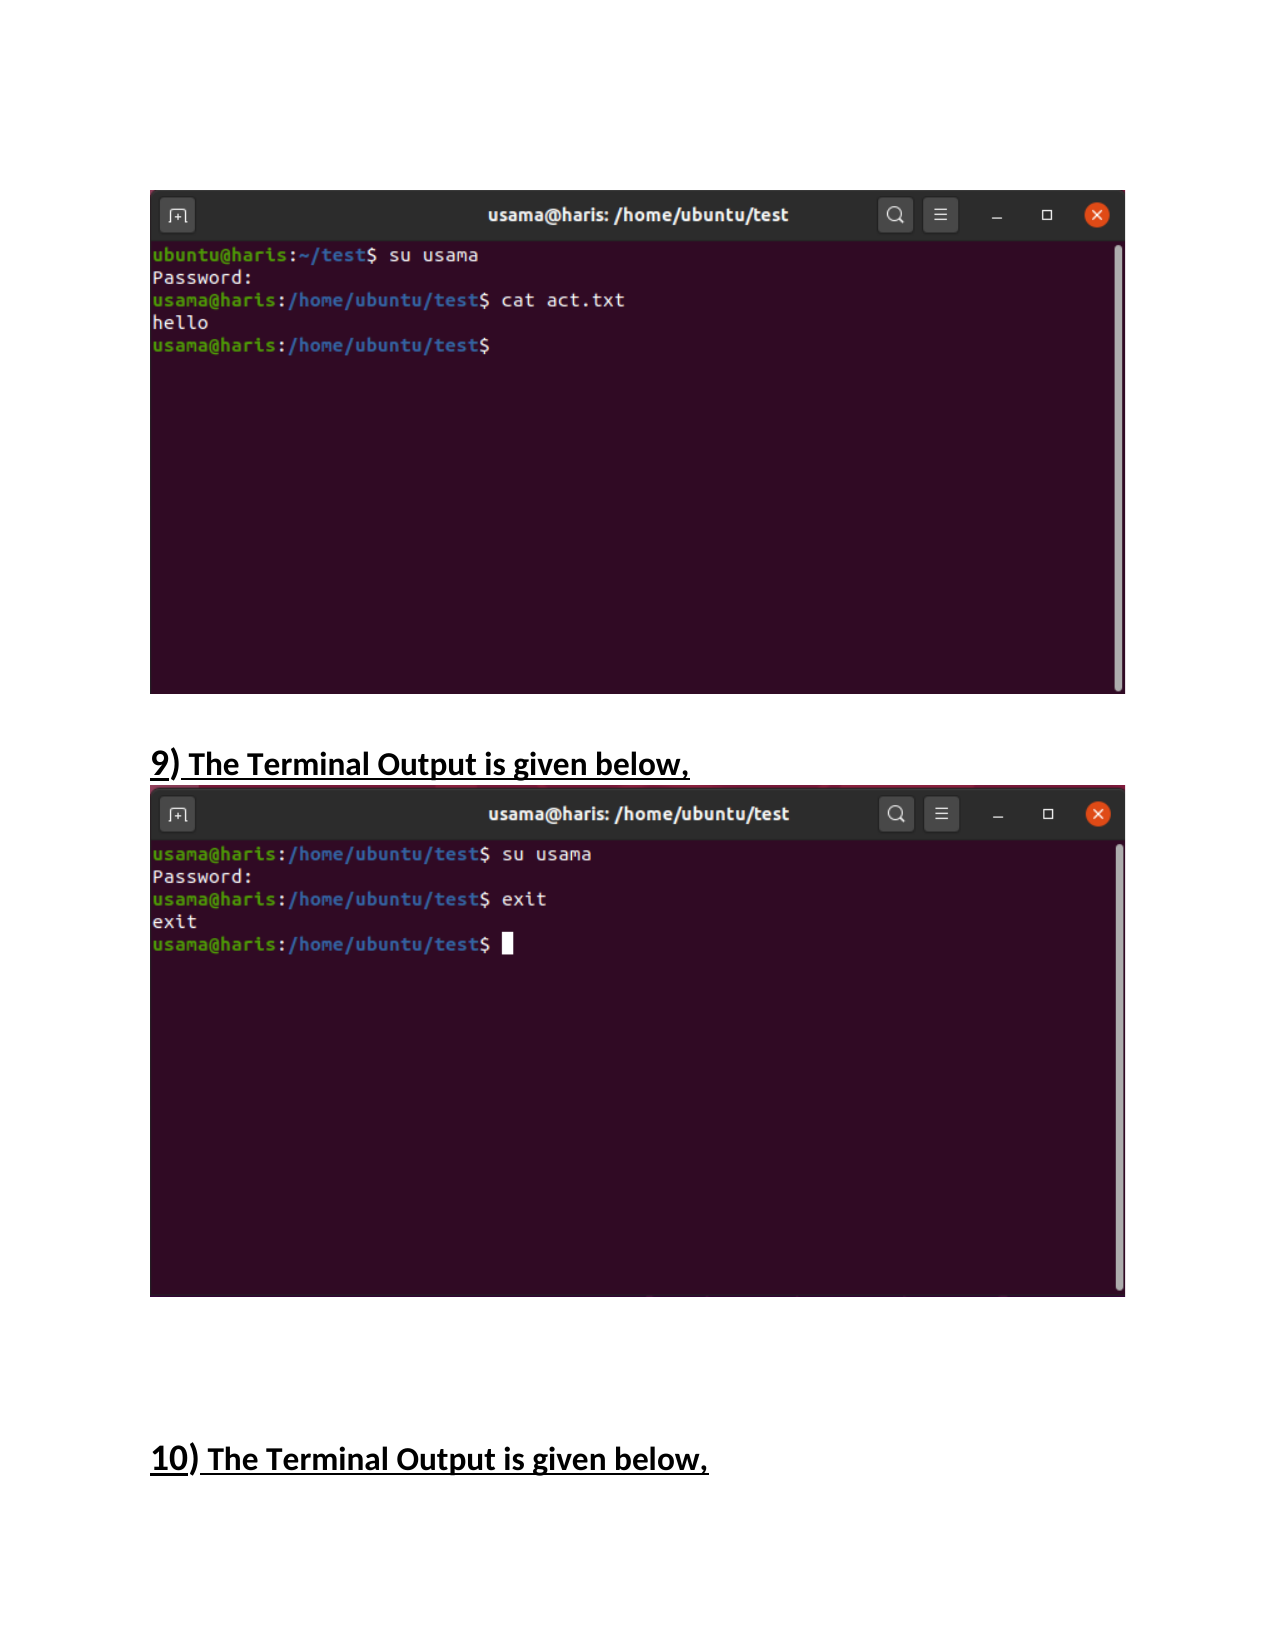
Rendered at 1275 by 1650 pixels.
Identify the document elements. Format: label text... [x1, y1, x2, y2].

picture [150, 785, 1125, 1297]
title 9) The Terminal Output is given below, [150, 739, 1125, 785]
title 10) The Terminal Output is given below, [150, 1434, 1125, 1480]
picture [150, 190, 1125, 694]
